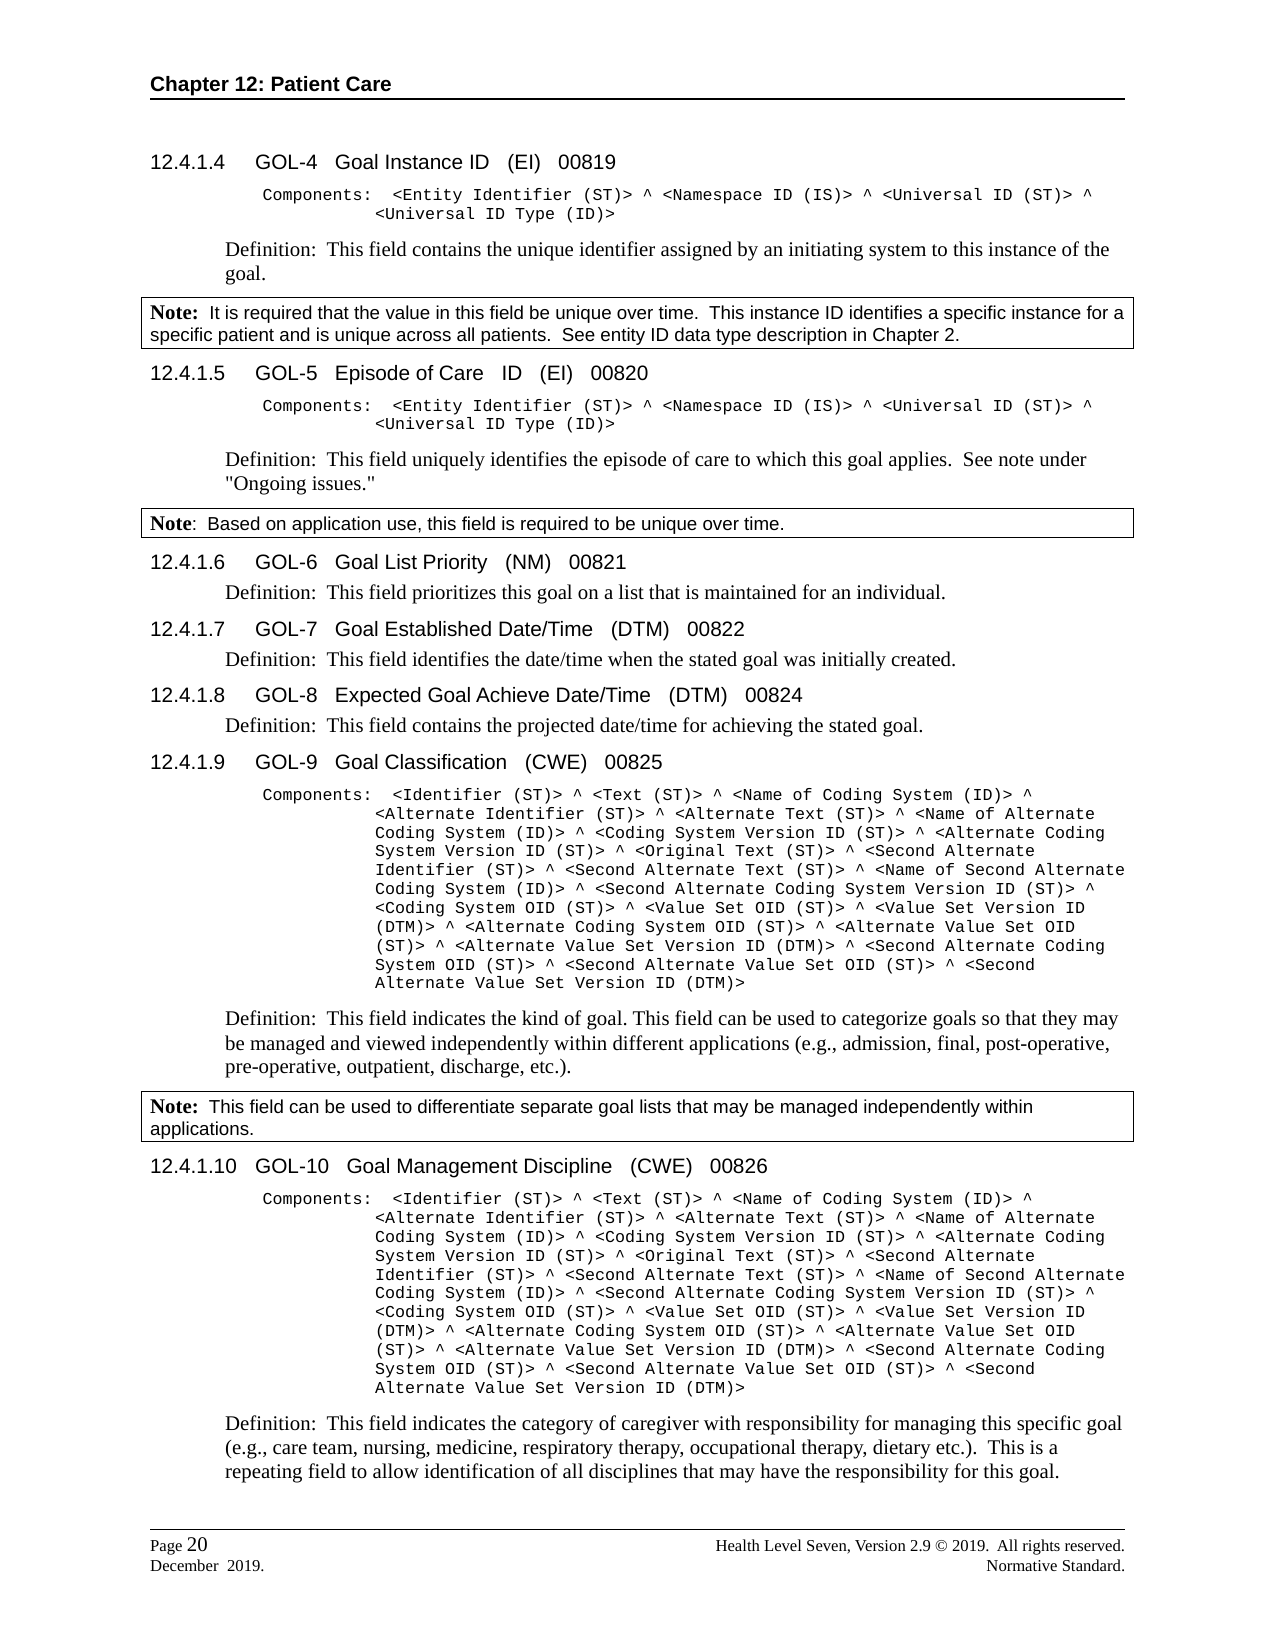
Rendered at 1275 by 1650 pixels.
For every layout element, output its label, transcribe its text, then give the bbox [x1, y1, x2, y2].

text Definition: This field contains the projected date/time for achieving the stated goal. [225, 713, 1125, 737]
text Definition: This field indicates the kind of goal. This field can be used to categorize goals so that they may be managed and viewed independently within different applications (e.g., admission, final, post-operative, pre-operative, outpatient, discharge, etc.). [225, 1006, 1125, 1078]
text Note: Based on application use, this field is required to be unique over time. [142, 509, 1133, 537]
subtitle GOL-7 Goal Established Date/Time (DTM) 00822 [150, 616, 1125, 640]
subtitle GOL-9 Goal Classification (CWE) 00825 [150, 750, 1125, 774]
text Note: This field can be used to differentiate separate goal lists that may be managed independently within applications. [142, 1092, 1133, 1141]
subtitle GOL-8 Expected Goal Achieve Date/Time (DTM) 00824 [150, 683, 1125, 707]
text Definition: This field identifies the date/time when the stated goal was initially created. [225, 647, 1125, 671]
subtitle GOL-4 Goal Instance ID (EI) 00819 [150, 150, 1125, 174]
text Definition: This field indicates the category of caregiver with responsibility for managing this specific goal (e.g., care team, nursing, medicine, respiratory therapy, occupational therapy, dietary etc.). This is a repeating field to allow identification of all disciplines that may have the responsibility for this goal. [225, 1411, 1125, 1483]
subtitle GOL-10 Goal Management Discipline (CWE) 00826 [150, 1154, 1125, 1178]
subtitle GOL-5 Episode of Care ID (EI) 00820 [150, 361, 1125, 384]
text Components: <Entity Identifier (ST)> ^ <Namespace ID (IS)> ^ <Universal ID (ST)> ^ <Universal ID Type (ID)> [262, 397, 1125, 435]
text Definition: This field uniquely identifies the episode of care to which this goal applies. See note under "Ongoing issues." [225, 447, 1125, 495]
text Definition: This field contains the unique identifier assigned by an initiating system to this instance of the goal. [225, 237, 1125, 285]
text Definition: This field prioritizes this goal on a list that is maintained for an individual. [225, 580, 1125, 604]
text Components: <Entity Identifier (ST)> ^ <Namespace ID (IS)> ^ <Universal ID (ST)> ^ <Universal ID Type (ID)> [262, 186, 1125, 224]
text Note: It is required that the value in this field be unique over time. This instance ID identifies a specific instance for a specific patient and is unique across all patients. See entity ID data type description in Chapter 2. [142, 298, 1133, 348]
subtitle GOL-6 Goal List Priority (NM) 00821 [150, 550, 1125, 574]
